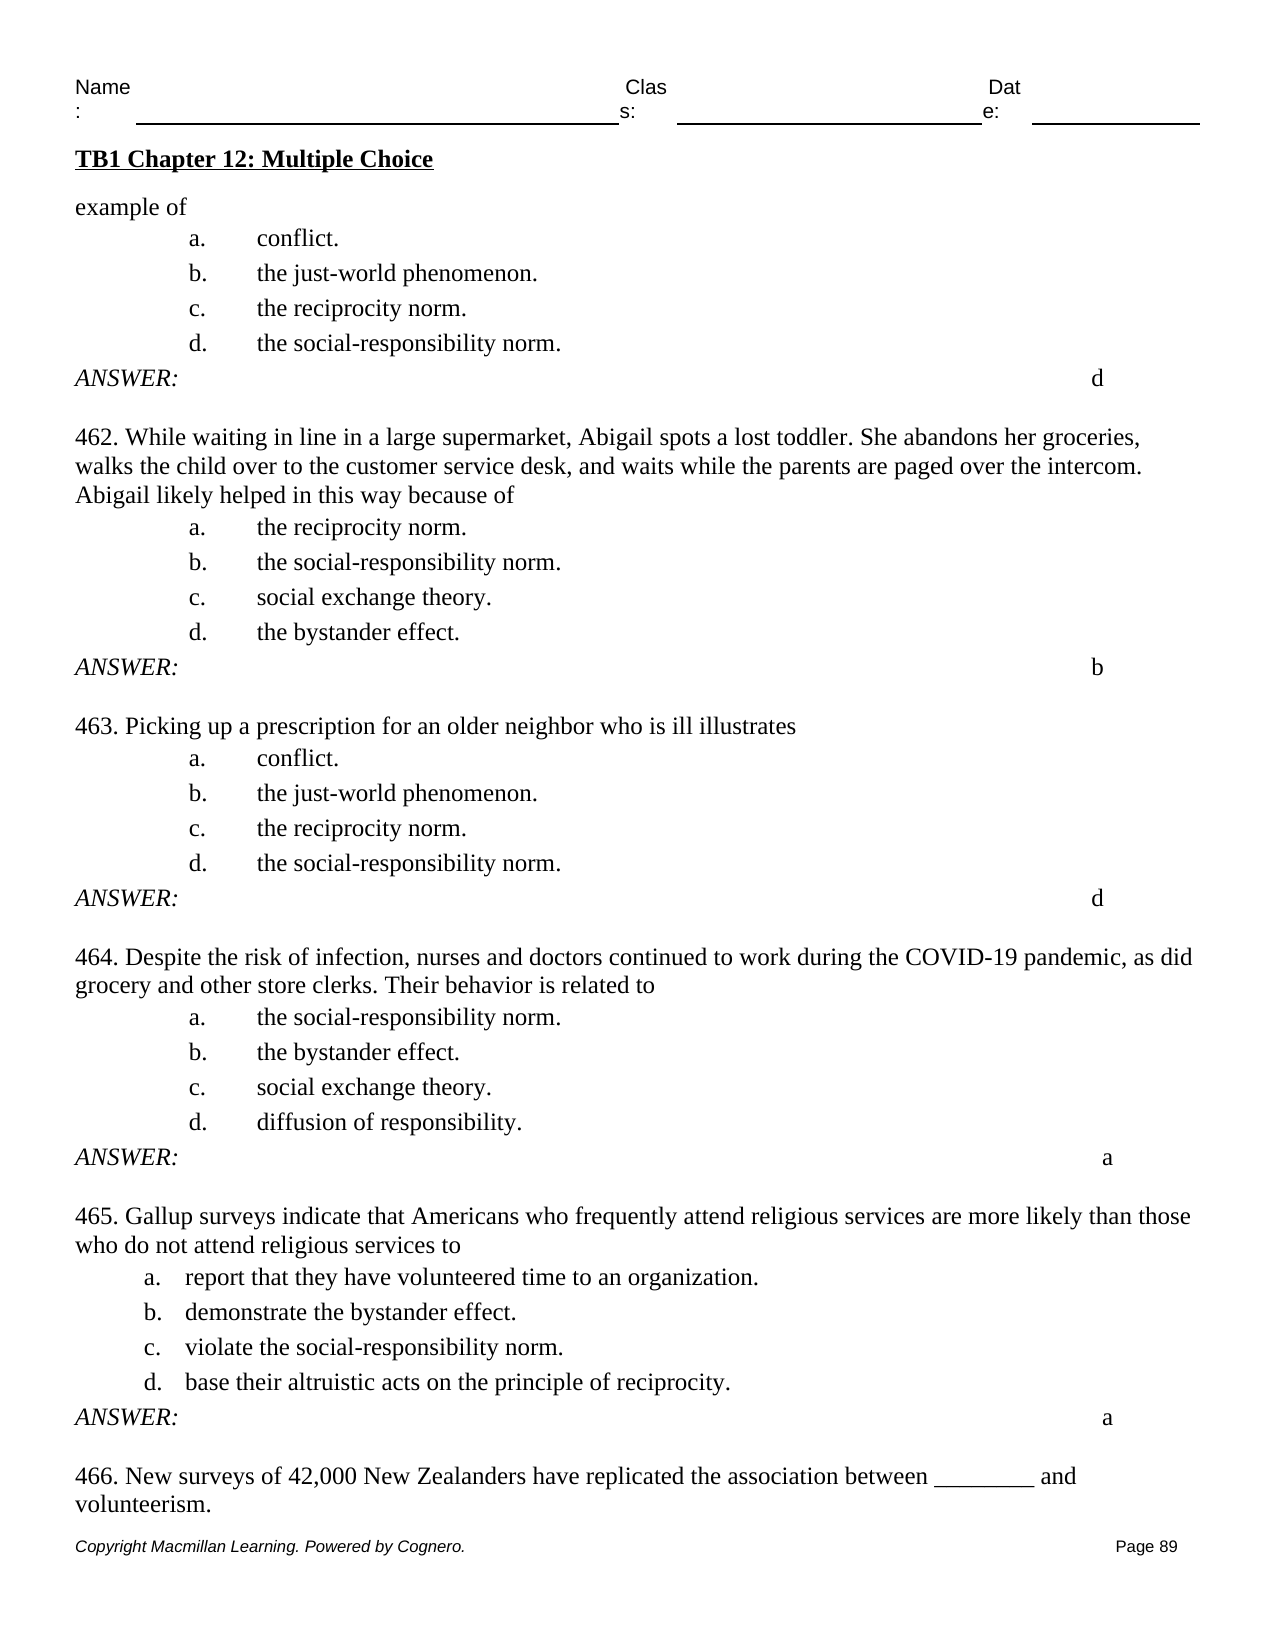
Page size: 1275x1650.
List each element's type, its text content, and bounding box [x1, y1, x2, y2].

table_header 462. While waiting in line in a large supermarket, Abigail spots a lost toddler. She abandons her groceries, walks the child over to the customer service desk, and waits while the parents are paged over the intercom. Abigail likely helped in this way because of [75, 423, 1200, 684]
table_header 465. Gallup surveys indicate that Americans who frequently attend religious services are more likely than those who do not attend religious services to [75, 1201, 1200, 1434]
table_header 463. Picking up a prescription for an older neighbor who is ill illustrates [75, 711, 1200, 915]
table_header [75, 192, 1200, 396]
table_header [75, 1461, 1200, 1518]
table_header 464. Despite the risk of infection, nurses and doctors continued to work during the COVID-19 pandemic, as did grocery and other store clerks. Their behavior is related to [75, 942, 1200, 1174]
